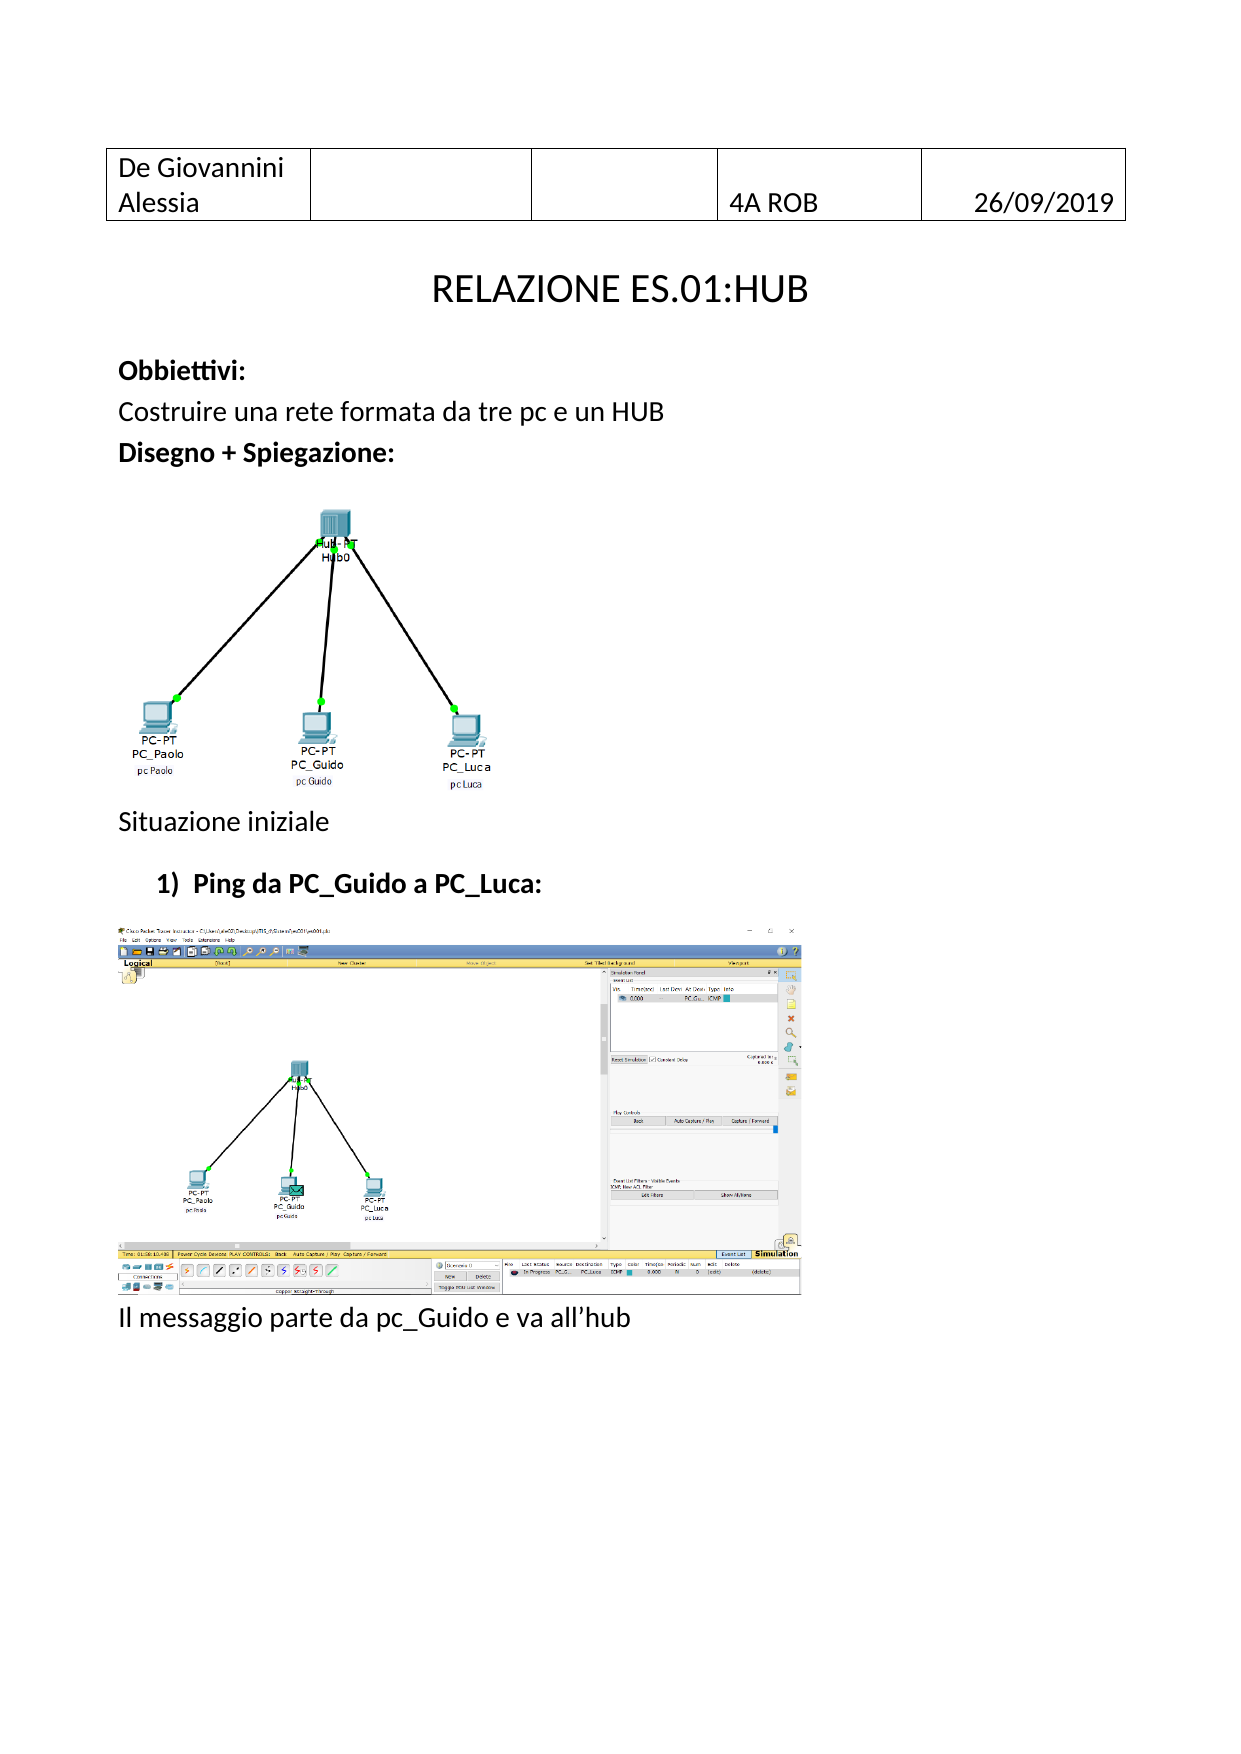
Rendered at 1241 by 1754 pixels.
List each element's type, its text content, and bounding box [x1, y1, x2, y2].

text Obbiettivi: [118, 352, 1122, 388]
table_header [532, 149, 717, 220]
picture [118, 475, 532, 799]
table_header 4A ROB [718, 149, 921, 220]
table_header De Giovannini Alessia [107, 149, 310, 220]
table_header [311, 149, 531, 220]
text Il messaggio parte da pc_Guido e va all’hub [118, 1299, 1122, 1335]
text Situazione iniziale [118, 803, 1122, 839]
text Costruire una rete formata da tre pc e un HUB [118, 393, 1122, 429]
text RELAZIONE ES.01:HUB [118, 262, 1122, 313]
picture [118, 926, 802, 1295]
table_header 26/09/2019 [922, 149, 1125, 220]
list Ping da PC_Guido a PC_Luca: [156, 865, 1122, 901]
text Disegno + Spiegazione: [118, 434, 1122, 470]
